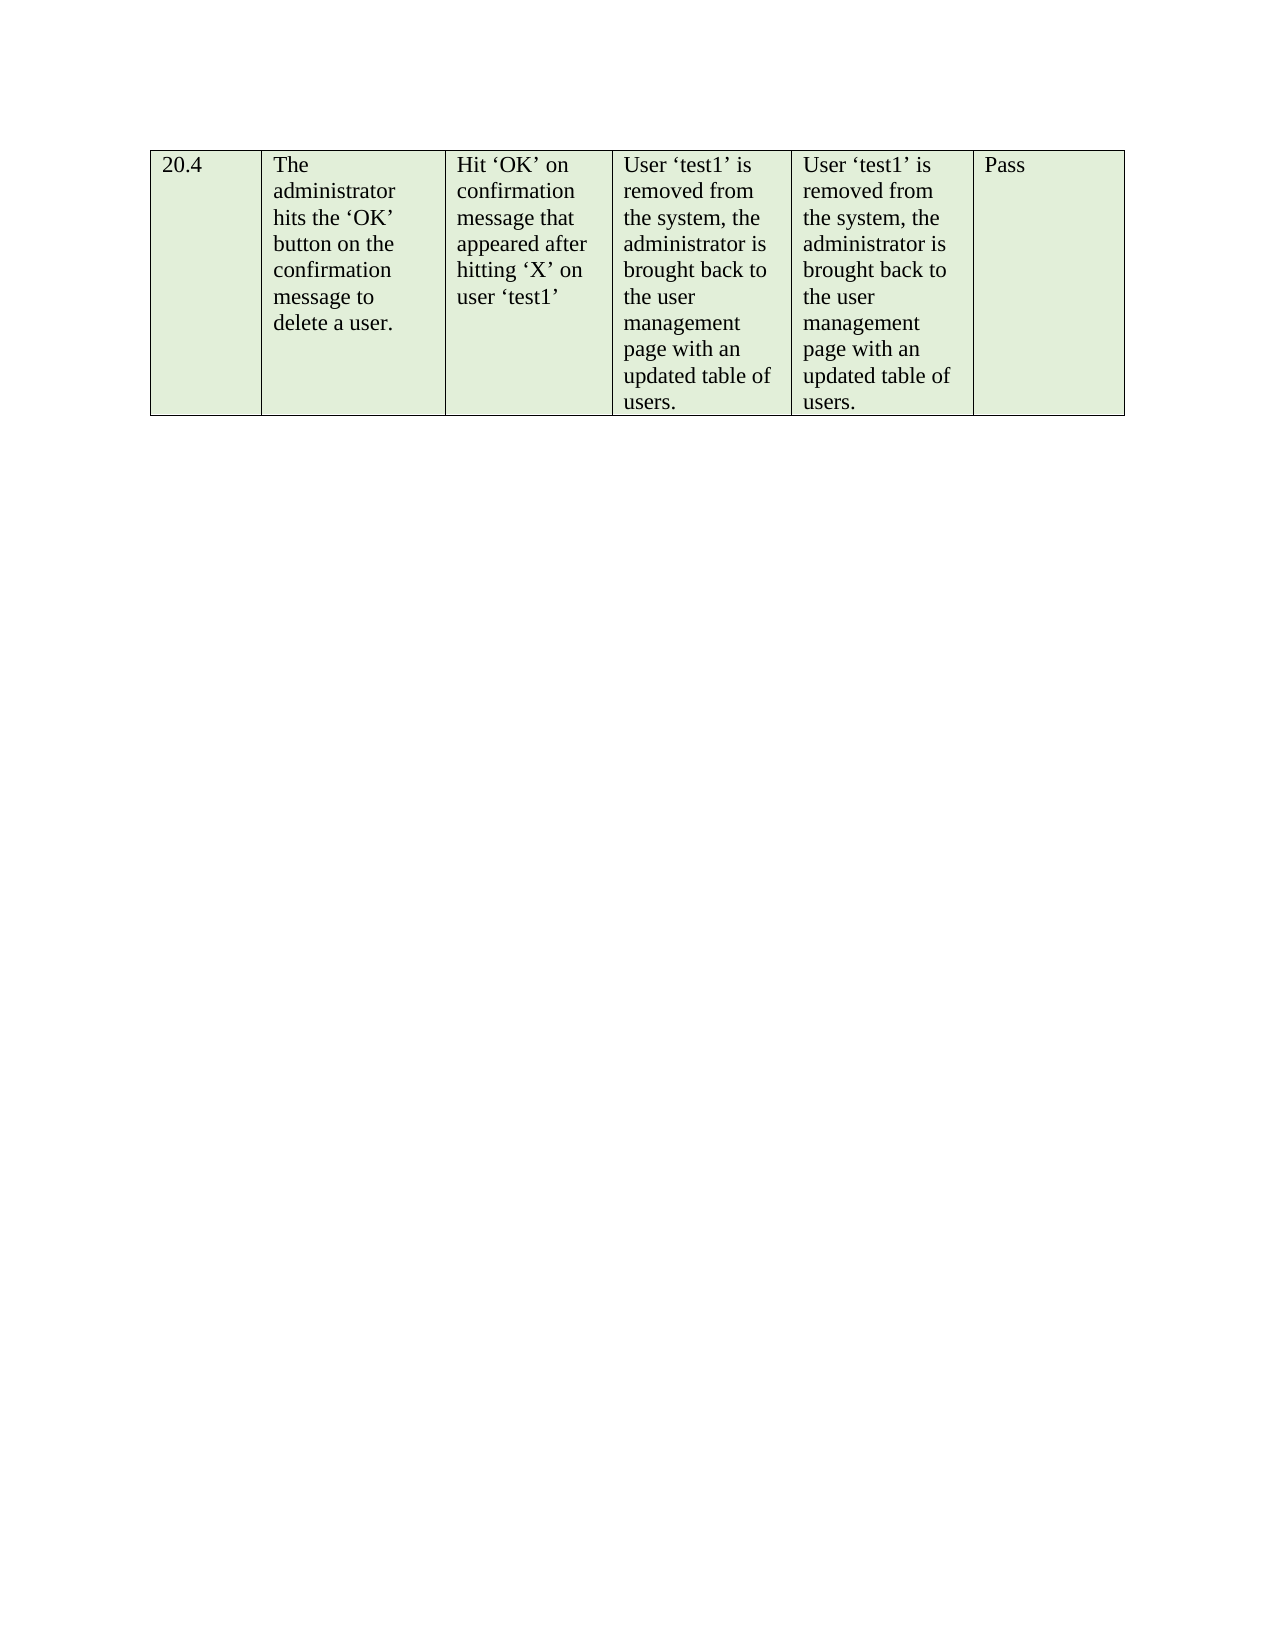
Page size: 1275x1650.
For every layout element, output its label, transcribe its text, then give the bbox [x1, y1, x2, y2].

table_cell Pass [974, 151, 1124, 414]
table_cell 20.4 [151, 151, 261, 414]
table_cell The administrator hits the ‘OK’ button on the confirmation message to delete a user. [262, 151, 445, 414]
table_cell Hit ‘OK’ on confirmation message that appeared after hitting ‘X’ on user ‘test1’ [446, 151, 612, 414]
table_cell User ‘test1’ is removed from the system, the administrator is brought back to the user management page with an updated table of users. [792, 151, 973, 414]
table_cell User ‘test1’ is removed from the system, the administrator is brought back to the user management page with an updated table of users. [613, 151, 791, 414]
